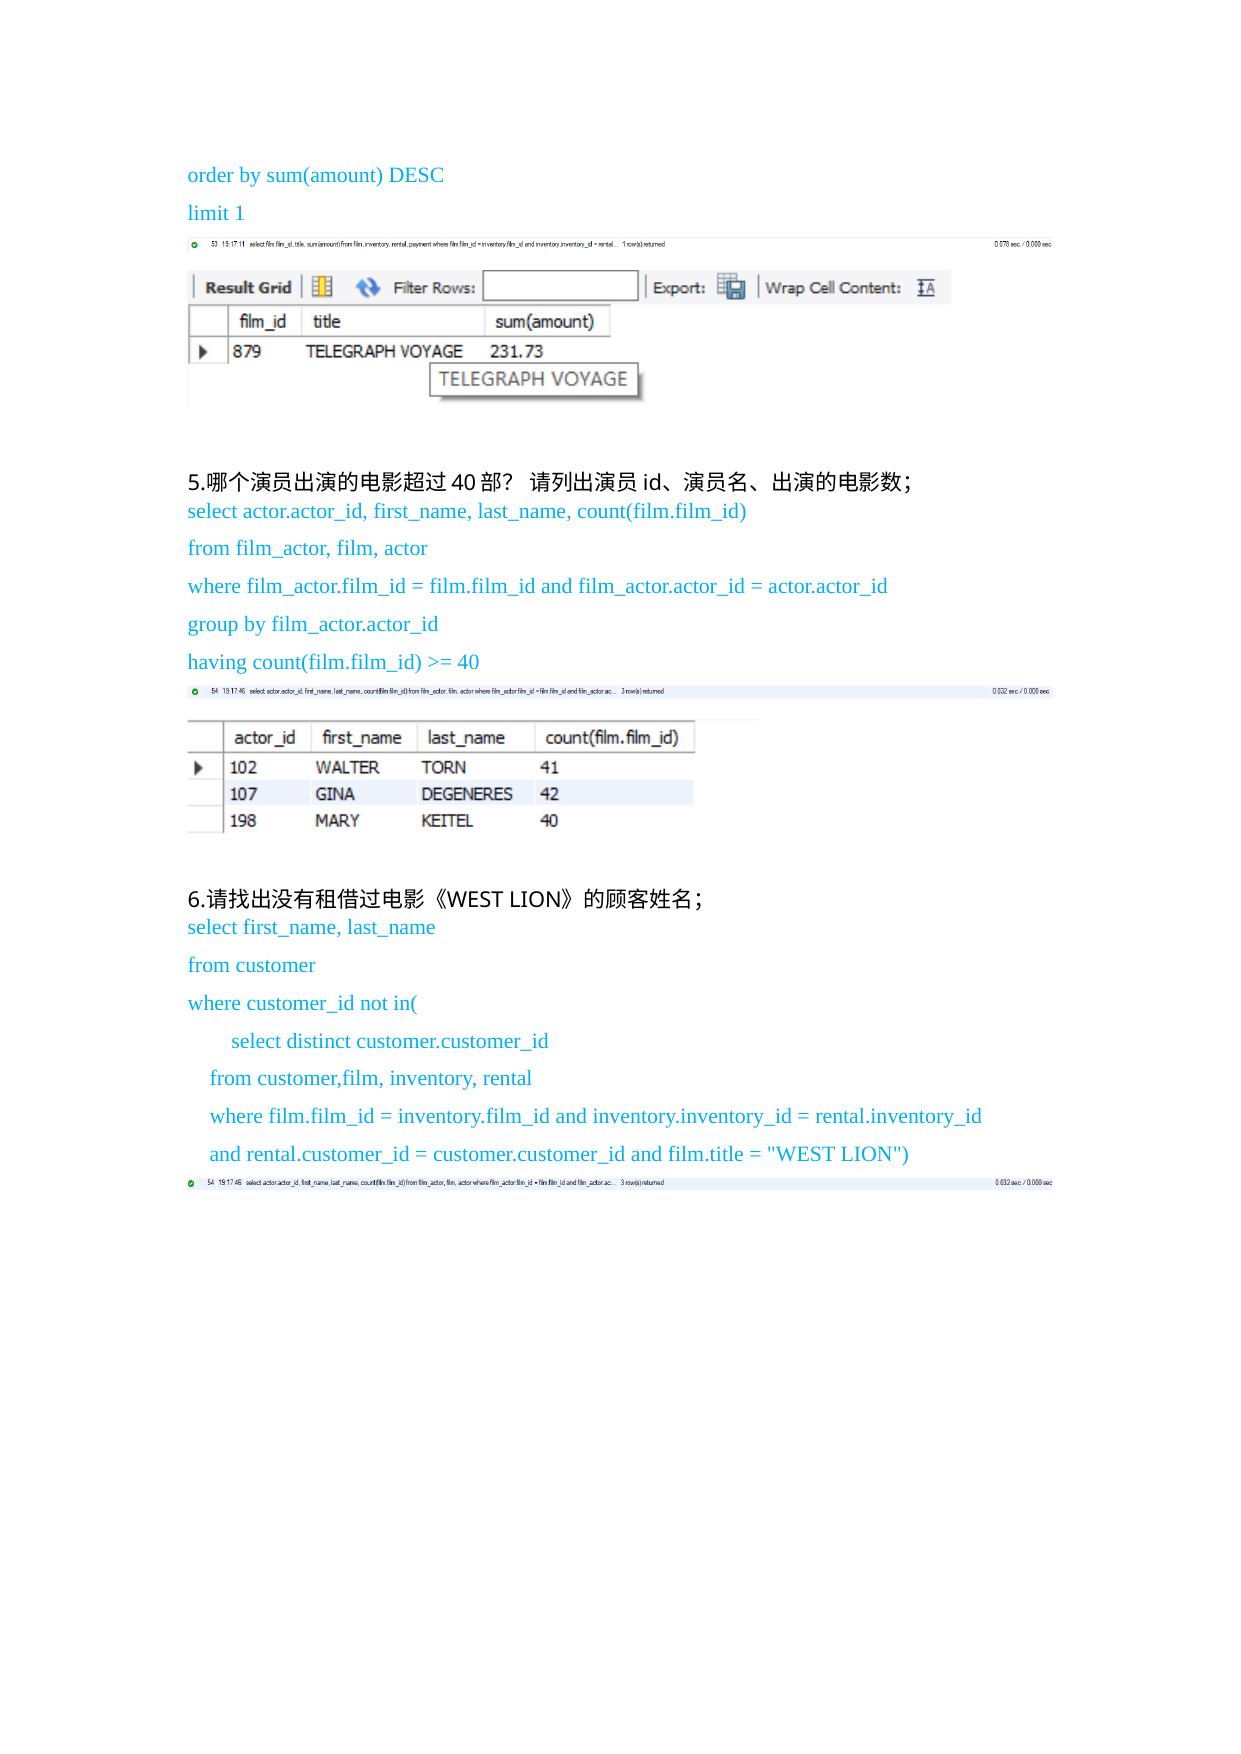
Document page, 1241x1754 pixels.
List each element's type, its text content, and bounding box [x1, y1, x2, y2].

text where film_actor.film_id = film.film_id and film_actor.actor_id = actor.actor_id [187, 573, 1053, 598]
text from customer [187, 952, 1053, 977]
text 5.哪个演员出演的电影超过40部？ 请列出演员id、演员名、出演的电影数； [187, 465, 1053, 498]
text and rental.customer_id = customer.customer_id and film.title = "WEST LION") [187, 1141, 1053, 1166]
text select first_name, last_name [187, 914, 1053, 939]
text having count(film.film_id) >= 40 [187, 649, 1053, 674]
picture [428, 662, 436, 667]
picture [187, 1178, 1053, 1190]
picture [187, 270, 952, 408]
picture [187, 686, 1053, 699]
text group by film_actor.actor_id [187, 611, 1053, 636]
picture [187, 719, 758, 874]
text from film_actor, film, actor [187, 535, 1053, 561]
text select actor.actor_id, first_name, last_name, count(film.film_id) [187, 498, 1053, 523]
picture [187, 237, 1053, 253]
text limit 1 [187, 200, 1053, 225]
text where film.film_id = inventory.film_id and inventory.inventory_id = rental.inventory_id [187, 1103, 1053, 1128]
text select distinct customer.customer_id [187, 1028, 1053, 1053]
text from customer,film, inventory, rental [187, 1065, 1053, 1091]
text where customer_id not in( [187, 990, 1053, 1015]
text order by sum(amount) DESC [187, 162, 1053, 187]
text 6.请找出没有租借过电影《WEST LION》的顾客姓名； [187, 882, 1053, 914]
